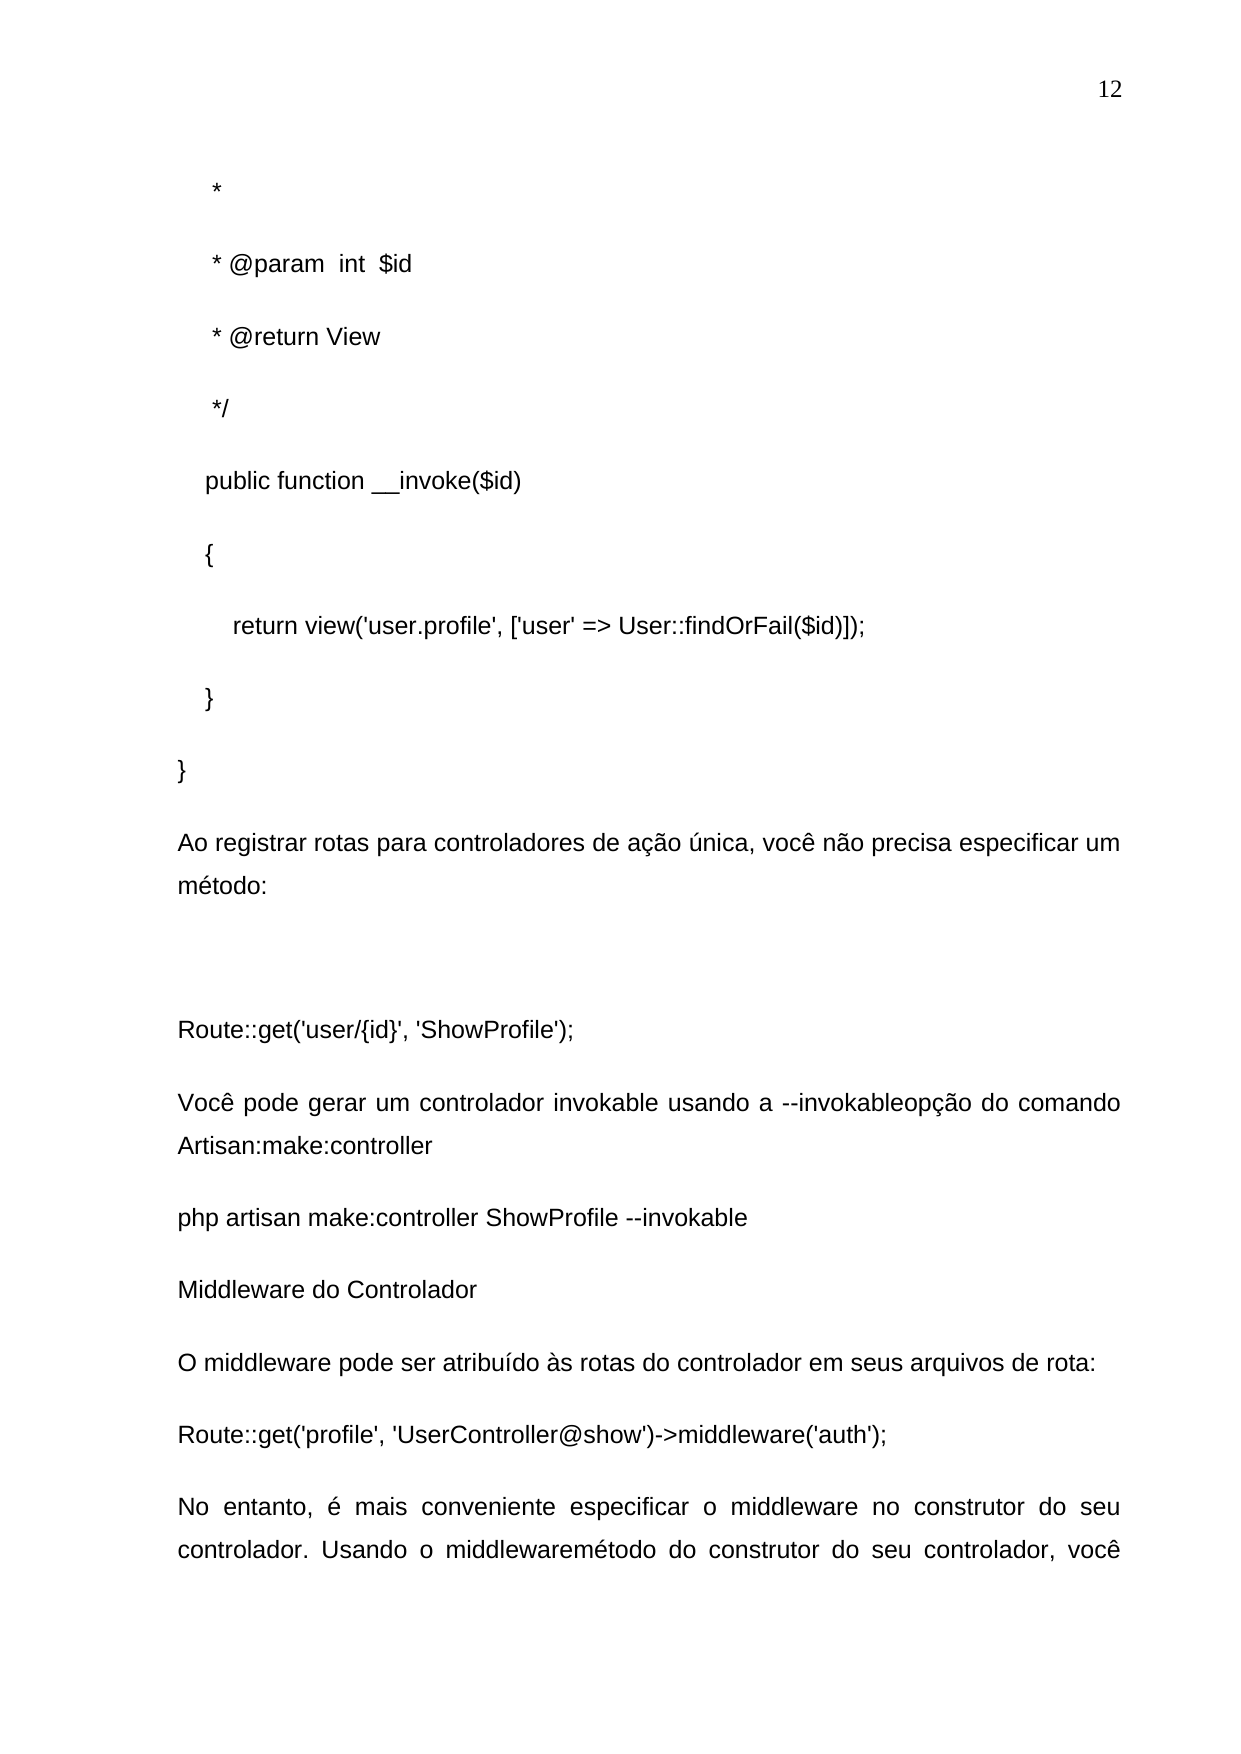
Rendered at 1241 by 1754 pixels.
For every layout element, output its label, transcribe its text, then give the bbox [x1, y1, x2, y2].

text O middleware pode ser atribuído às rotas do controlador em seus arquivos de rota: [177, 1348, 1122, 1377]
text return view('user.profile', ['user' => User::findOrFail($id)]); [177, 611, 1122, 640]
text public function __invoke($id) [177, 466, 1122, 495]
text { [177, 539, 1122, 567]
text * @param int $id [177, 249, 1122, 278]
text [177, 1492, 1122, 1564]
text */ [177, 394, 1122, 423]
text Route::get('profile', 'UserController@show')->middleware('auth'); [177, 1420, 1122, 1449]
text * [177, 177, 1122, 206]
text php artisan make:controller ShowProfile --invokable [177, 1203, 1122, 1232]
text Middleware do Controlador [177, 1276, 1122, 1304]
text * @return View [177, 322, 1122, 351]
text Route::get('user/{id}', 'ShowProfile'); [177, 1016, 1122, 1044]
text } [177, 683, 1122, 712]
text Ao registrar rotas para controladores de ação única, você não precisa especificar um método: [177, 828, 1122, 900]
text Você pode gerar um controlador invokable usando a --invokableopção do comando Artisan:make:controller [177, 1088, 1122, 1160]
text } [177, 756, 1122, 784]
